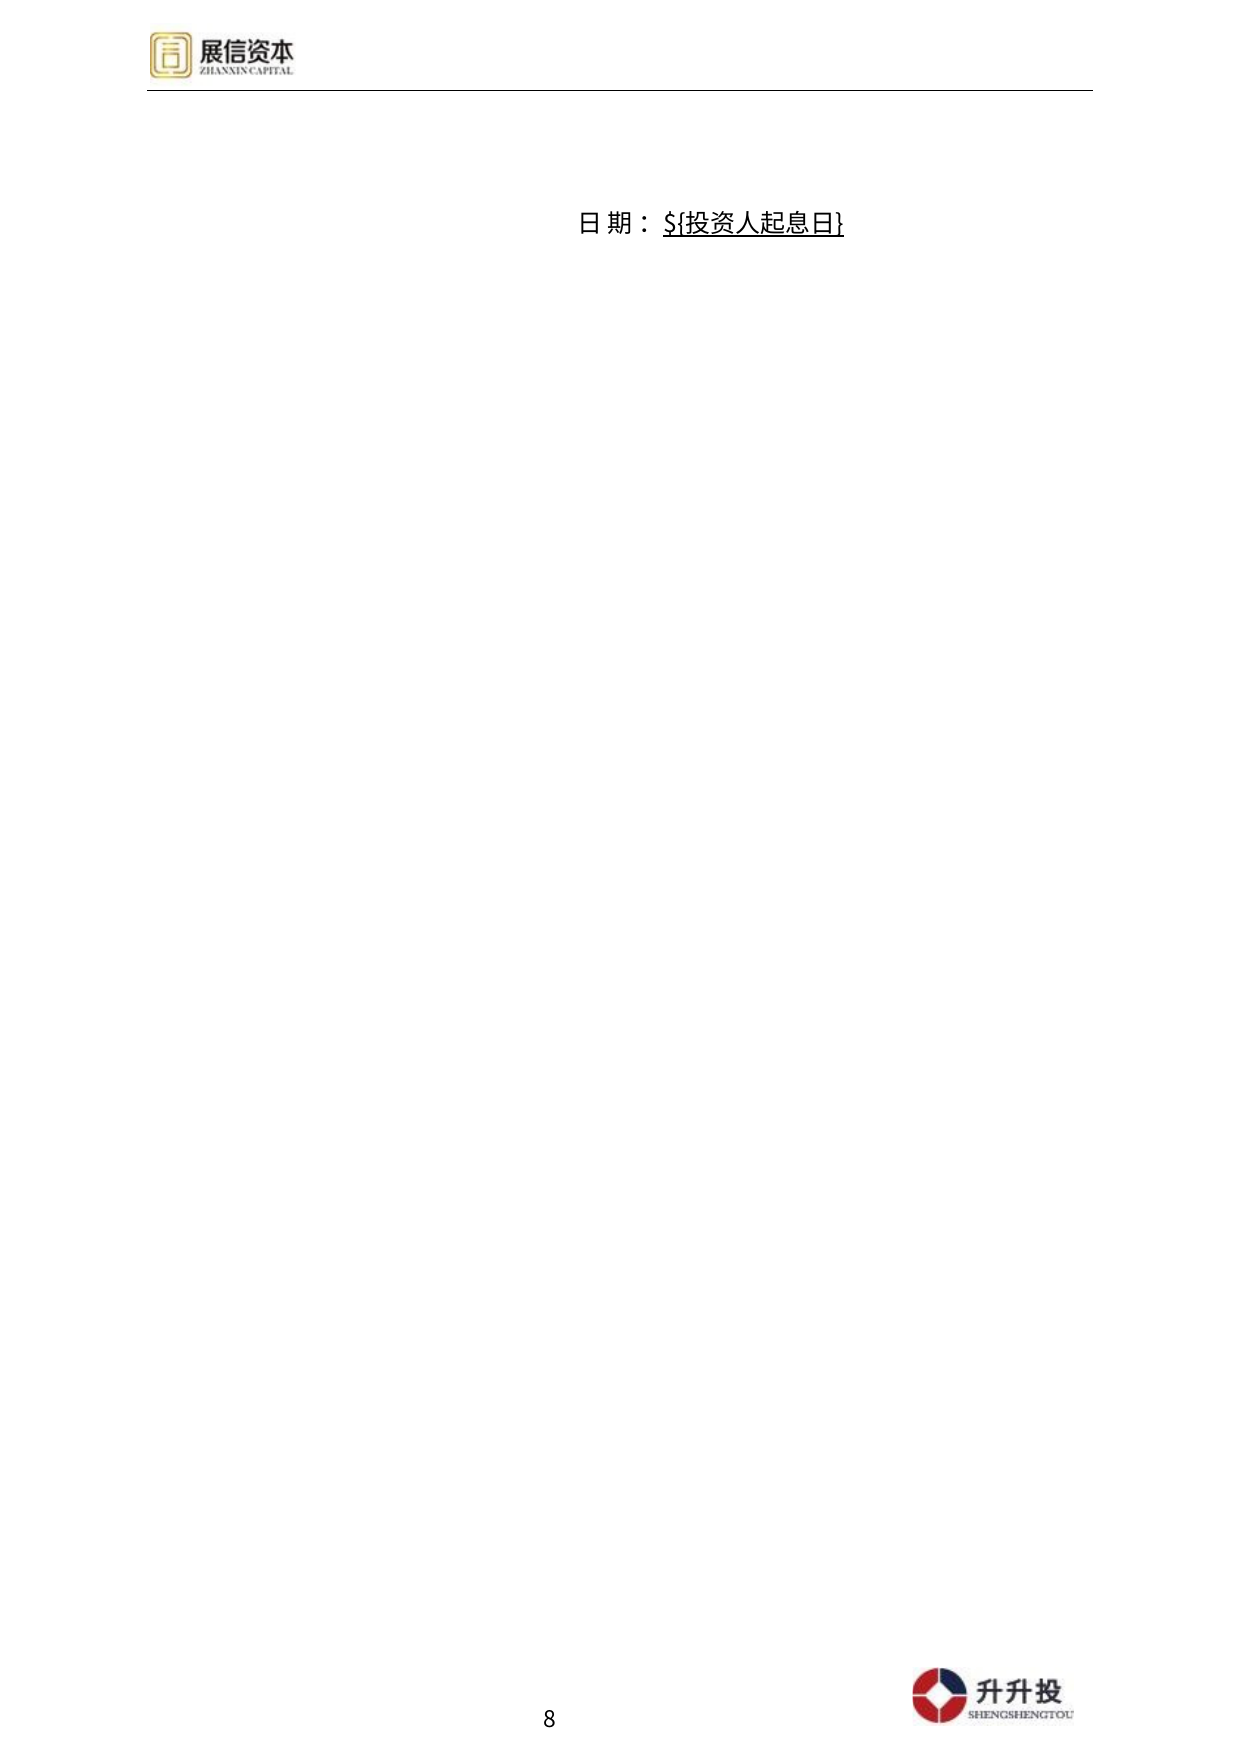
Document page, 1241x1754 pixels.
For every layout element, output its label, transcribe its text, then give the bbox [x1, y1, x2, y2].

picture [912, 1667, 1074, 1726]
text 日 期 ：${投资人起息日} [198, 204, 1113, 240]
picture [150, 23, 296, 87]
